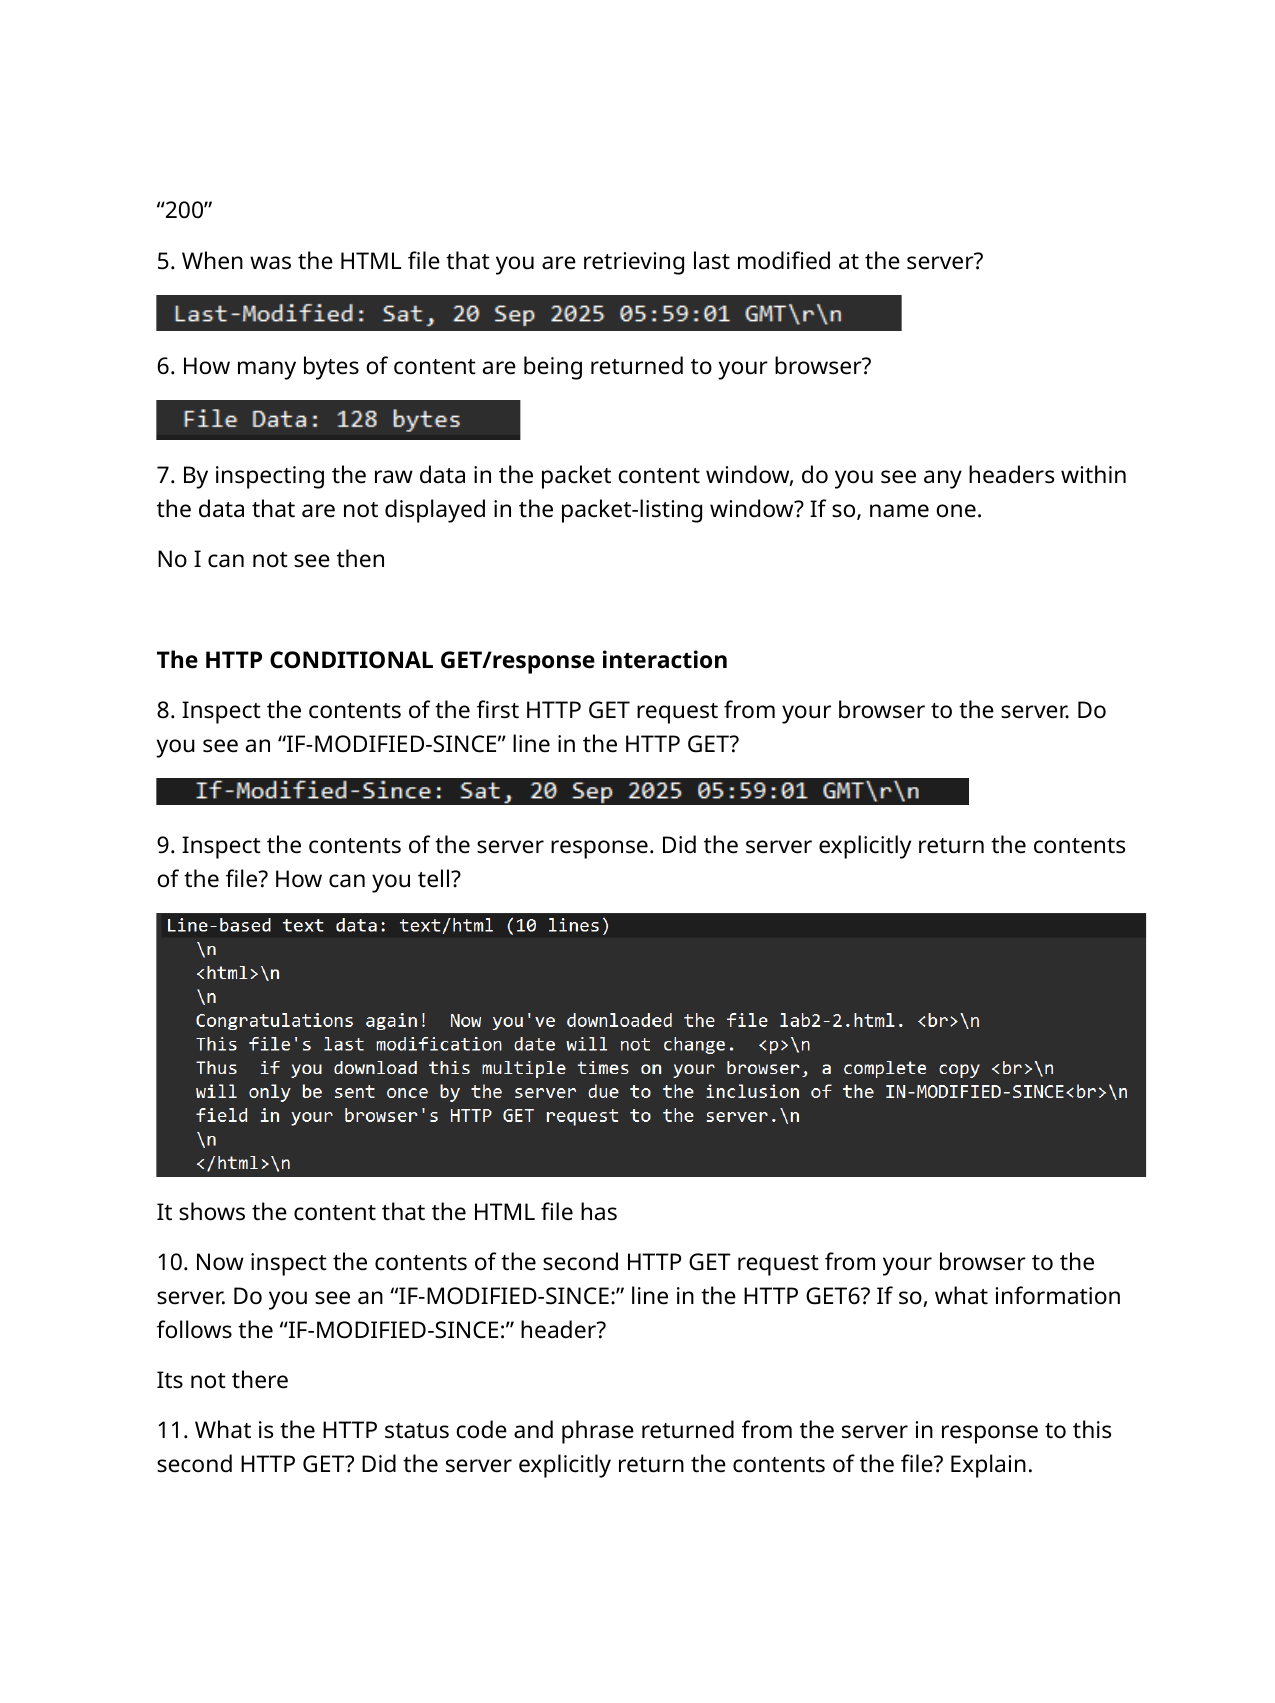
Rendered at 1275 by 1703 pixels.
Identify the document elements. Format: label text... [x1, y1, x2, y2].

picture [156, 913, 1147, 1177]
text 8. Inspect the contents of the first HTTP GET request from your browser to the server. Do you see an “IF-MODIFIED-SINCE” line in the HTTP GET? [156, 694, 1146, 759]
text 11. What is the HTTP status code and phrase returned from the server in response to this second HTTP GET? Did the server explicitly return the contents of the file? Explain. [156, 1414, 1146, 1479]
text Its not there [156, 1364, 1146, 1395]
picture [156, 295, 902, 331]
text The HTTP CONDITIONAL GET/response interaction [156, 644, 1146, 675]
text 5. When was the HTML file that you are retrieving last modified at the server? [156, 245, 1146, 276]
text 10. Now inspect the contents of the second HTTP GET request from your browser to the server. Do you see an “IF-MODIFIED-SINCE:” line in the HTTP GET6? If so, what information follows the “IF-MODIFIED-SINCE:” header? [156, 1246, 1146, 1345]
picture [156, 778, 969, 805]
text No I can not see then [156, 543, 1146, 574]
text It shows the content that the HTML file has [156, 1196, 1146, 1227]
picture [156, 400, 521, 440]
text 9. Inspect the contents of the server response. Did the server explicitly return the contents of the file? How can you tell? [156, 829, 1146, 894]
text 6. How many bytes of content are being returned to your browser? [156, 350, 1146, 381]
text 7. By inspecting the raw data in the packet content window, do you see any headers within the data that are not displayed in the packet-listing window? If so, name one. [156, 459, 1146, 524]
text “200” [156, 194, 1146, 226]
